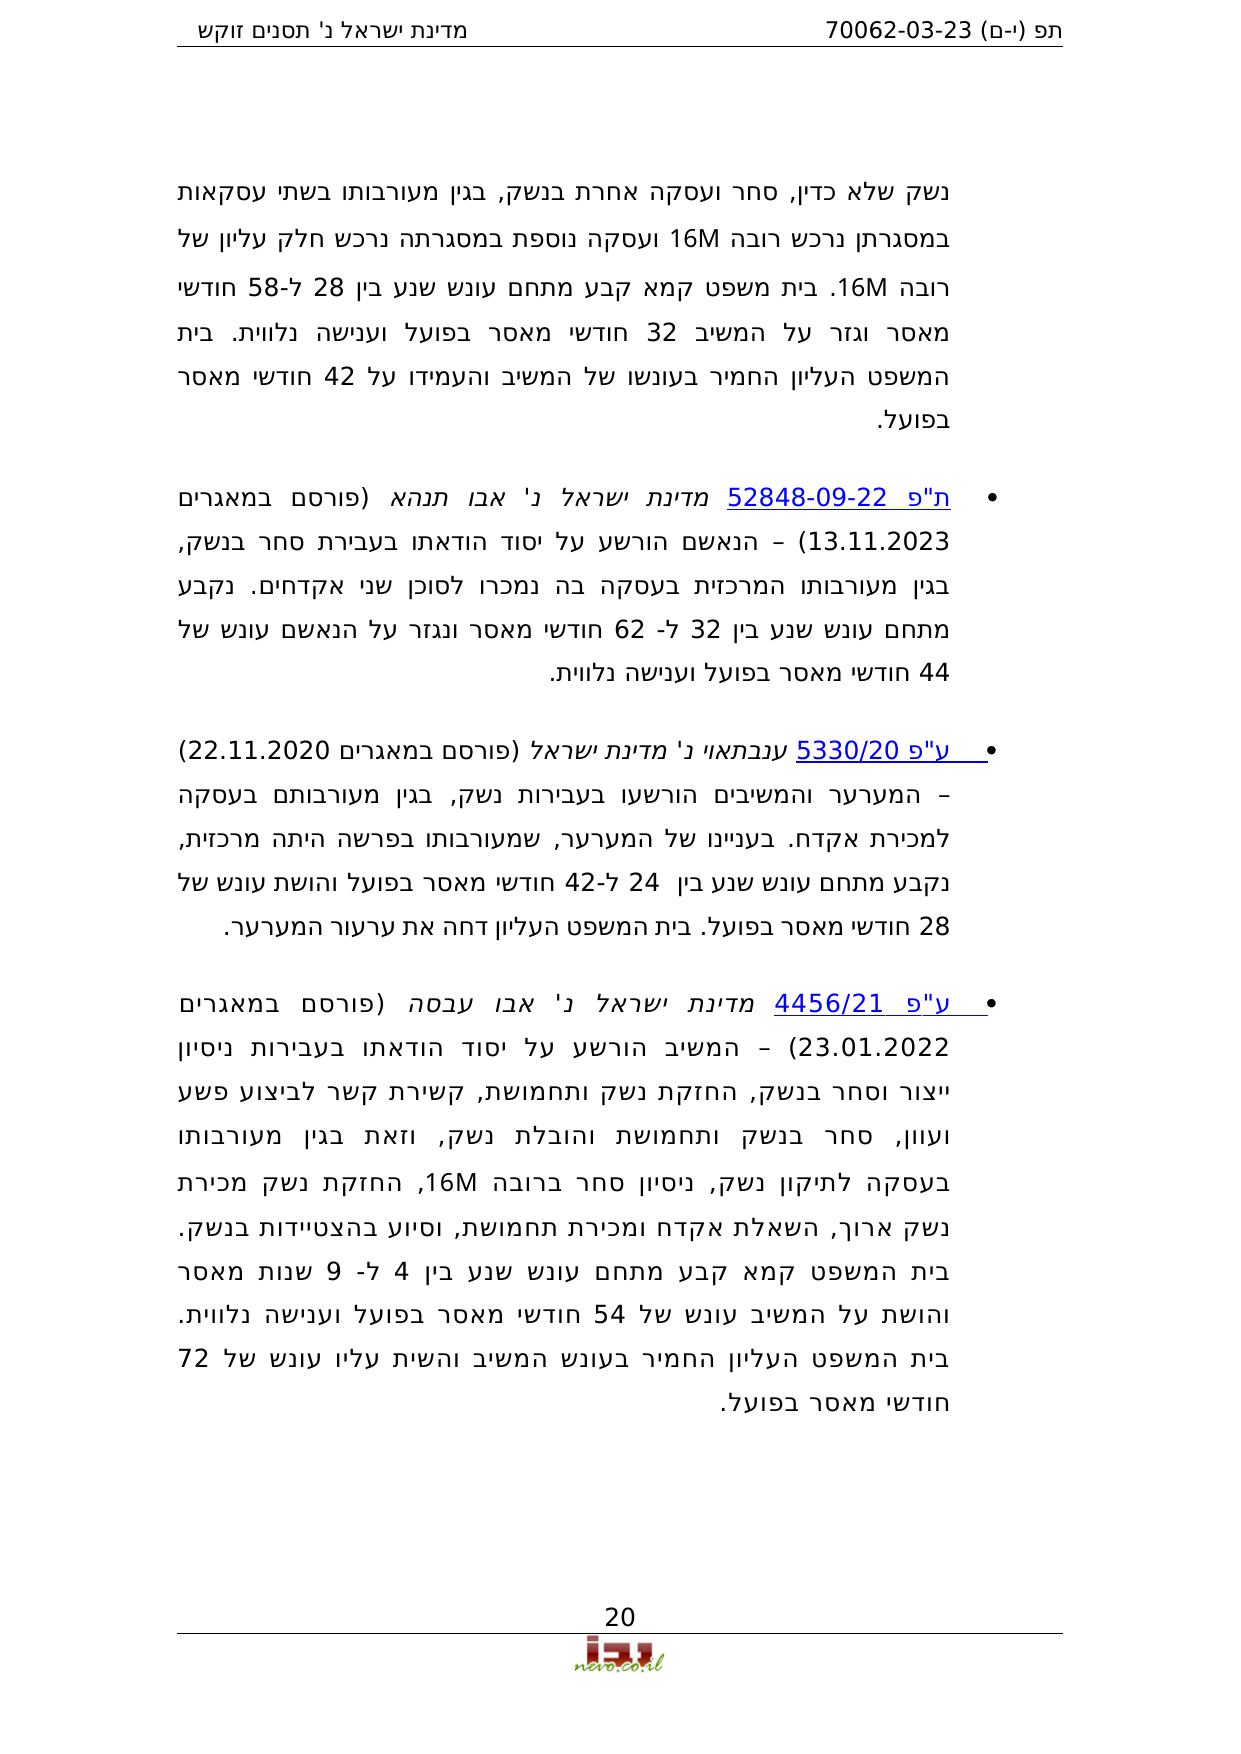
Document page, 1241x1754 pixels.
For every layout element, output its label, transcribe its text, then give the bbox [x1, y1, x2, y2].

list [177, 177, 988, 435]
picture [574, 1635, 666, 1673]
list ע"פ 4456/21 מדינת ישראל נ' אבו עבסה (פורסם במאגרים 23.01.2022) – המשיב הורשע על יסוד הודאתו בעבירות ניסיון ייצור וסחר בנשק, החזקת נשק ותחמושת, קשירת קשר לביצוע פשע ועוון, סחר בנשק ותחמושת והובלת נשק, וזאת בגין מעורבותו בעסקה לתיקון נשק, ניסיון סחר ברובה 16M, החזקת נשק מכירת נשק ארוך, השאלת אקדח ומכירת תחמושת, וסיוע בהצטיידות בנשק. בית המשפט קמא קבע מתחם עונש שנע בין 4 ל- 9 שנות מאסר והושת על המשיב עונש של 54 חודשי מאסר בפועל וענישה נלווית. בית המשפט העליון החמיר בעונש המשיב והשית עליו עונש של 72 חודשי מאסר בפועל. [177, 989, 988, 1417]
list ת"פ 52848-09-22 מדינת ישראל נ' אבו תנהא (פורסם במאגרים 13.11.2023) – הנאשם הורשע על יסוד הודאתו בעבירת סחר בנשק, בגין מעורבותו המרכזית בעסקה בה נמכרו לסוכן שני אקדחים. נקבע מתחם עונש שנע בין 32 ל- 62 חודשי מאסר ונגזר על הנאשם עונש של 44 חודשי מאסר בפועל וענישה נלווית. [177, 483, 988, 688]
list ע"פ 5330/20 ענבתאוי נ' מדינת ישראל (פורסם במאגרים 22.11.2020) – המערער והמשיבים הורשעו בעבירות נשק, בגין מעורבותם בעסקה למכירת אקדח. בעניינו של המערער, שמעורבותו בפרשה היתה מרכזית, נקבע מתחם עונש שנע בין 24 ל-42 חודשי מאסר בפועל והושת עונש של 28 חודשי מאסר בפועל. בית המשפט העליון דחה את ערעור המערער. [177, 736, 988, 941]
